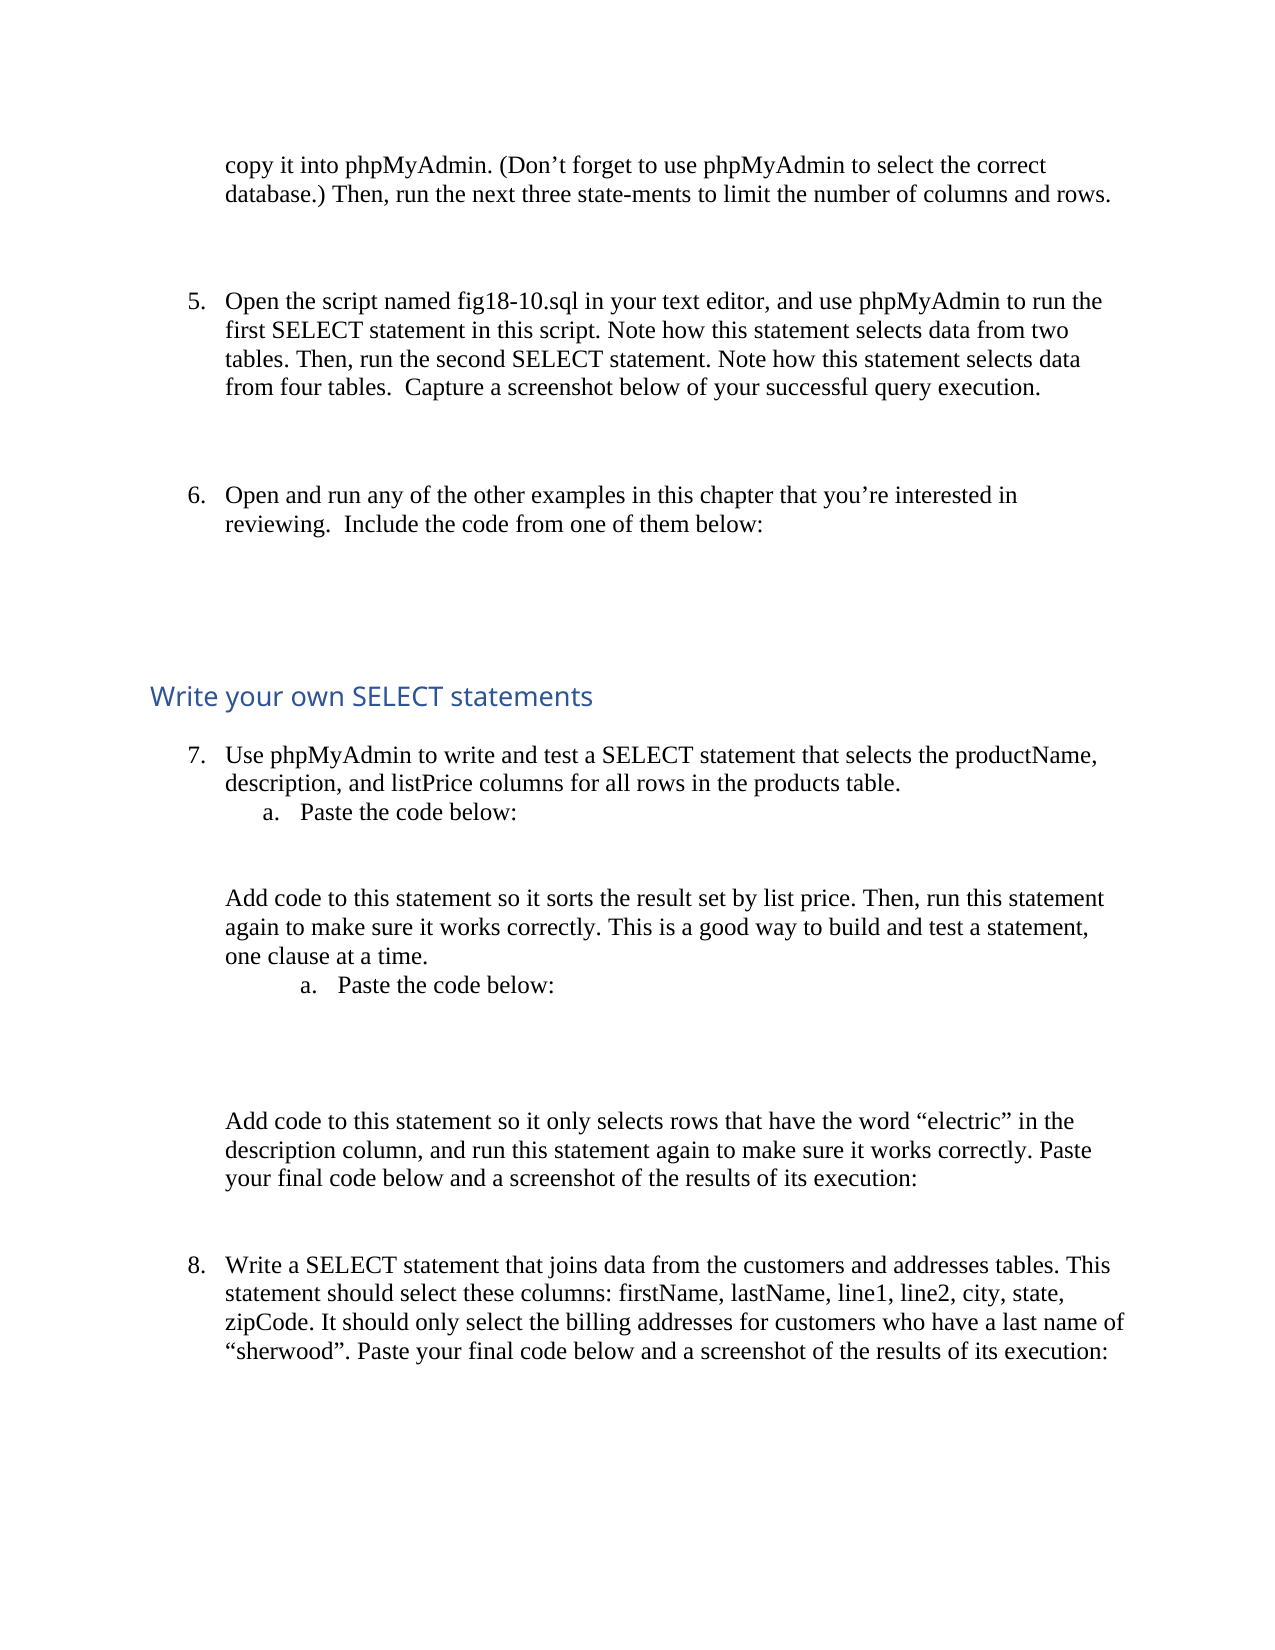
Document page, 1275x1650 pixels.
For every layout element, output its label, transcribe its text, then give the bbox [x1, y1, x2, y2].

list Write a SELECT statement that joins data from the customers and addresses tables. This statement should select these columns: firstName, lastName, line1, line2, city, state, zipCode. It should only select the billing addresses for customers who have a last name of “sherwood”. Paste your final code below and a screenshot of the results of its execution: [187, 1250, 1125, 1365]
list Paste the code below: [262, 797, 1125, 826]
list Open the script named fig18-10.sql in your text editor, and use phpMyAdmin to run the first SELECT statement in this script. Note how this statement selects data from two tables. Then, run the second SELECT statement. Note how this statement selects data from four tables. Capture a screenshot below of your successful query execution. [187, 286, 1125, 401]
list Paste the code below: [300, 970, 1125, 998]
list Use phpMyAdmin to write and test a SELECT statement that selects the productName, description, and listPrice columns for all rows in the products table. [187, 740, 1125, 797]
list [187, 150, 1125, 207]
list Add code to this statement so it only selects rows that have the word “electric” in the description column, and run this statement again to make sure it works correctly. Paste your final code below and a screenshot of the results of its execution: [225, 1106, 1125, 1192]
list Open and run any of the other examples in this chapter that you’re interested in reviewing. Include the code from one of them below: [187, 480, 1125, 537]
subtitle Write your own SELECT statements [150, 678, 1125, 715]
list Add code to this statement so it sorts the result set by list price. Then, run this statement again to make sure it works correctly. This is a good way to build and test a statement, one clause at a time. [225, 883, 1125, 970]
